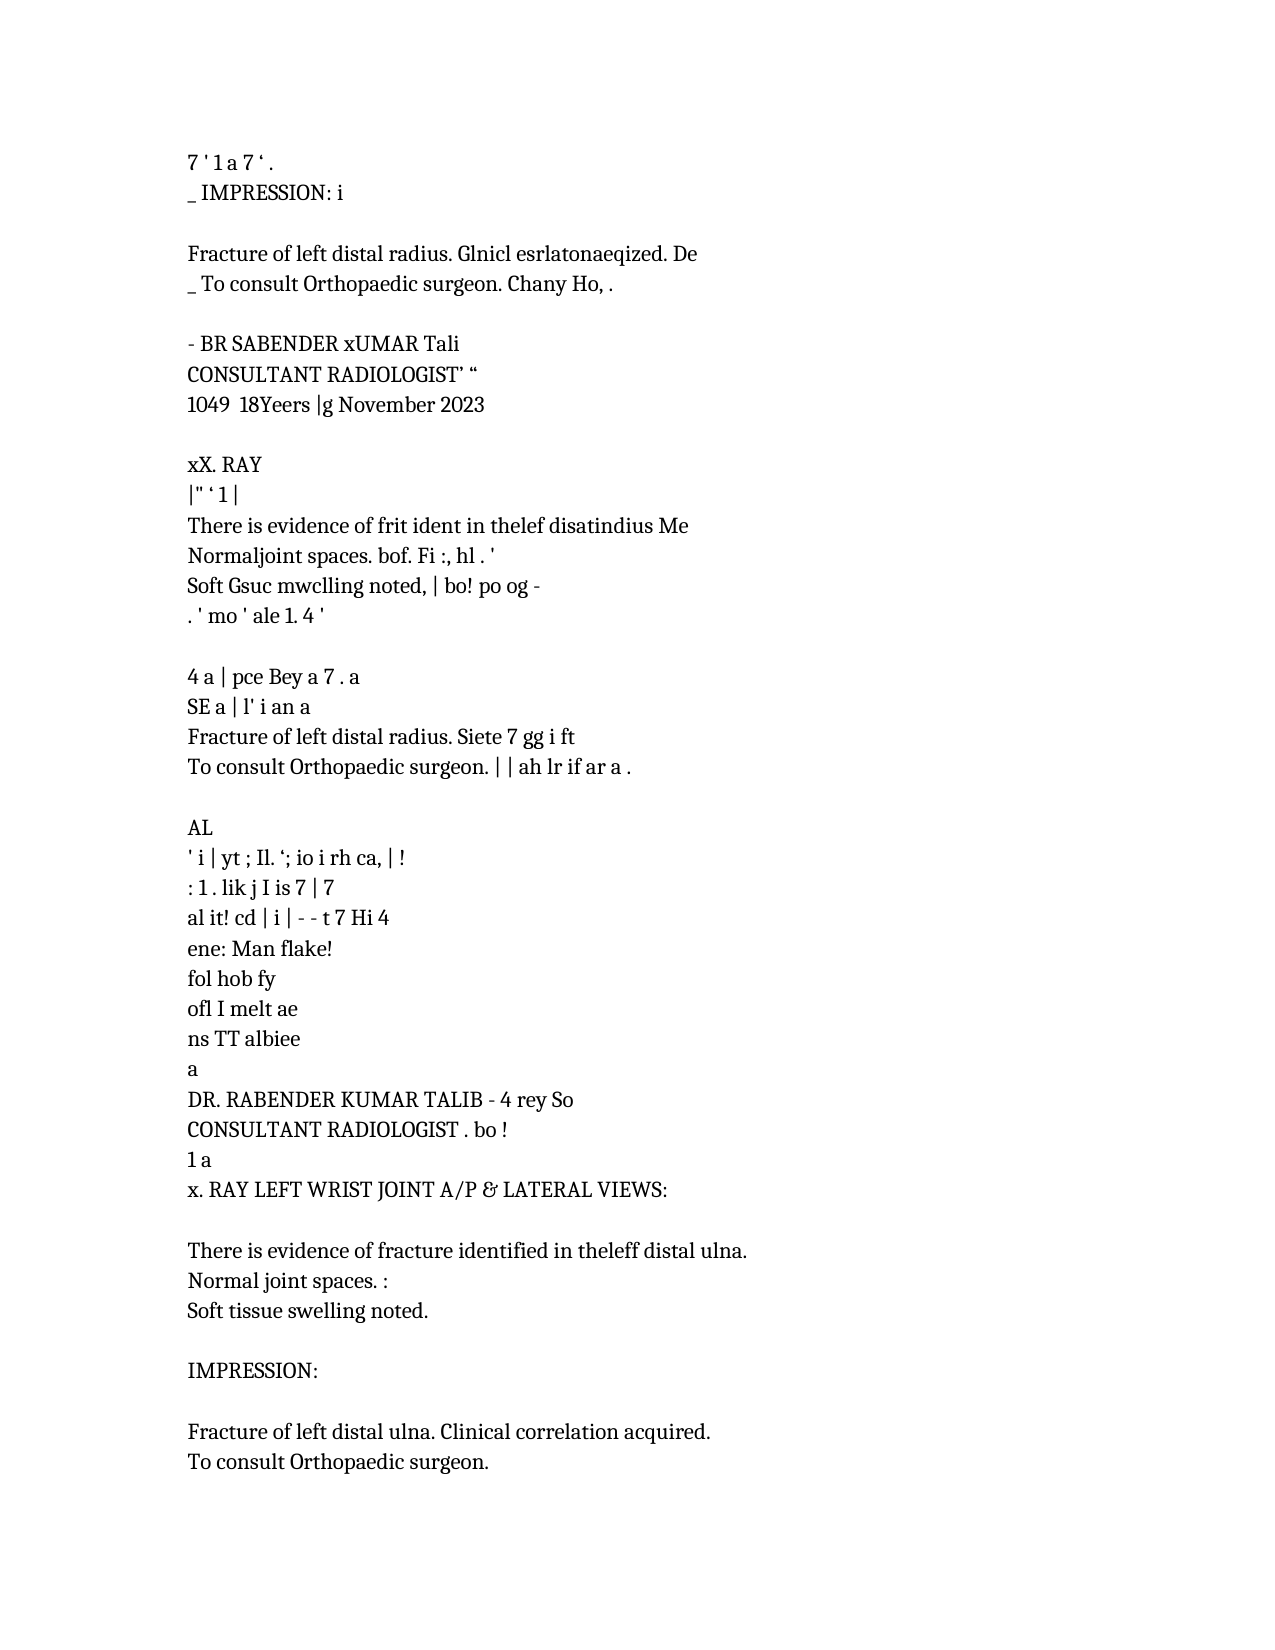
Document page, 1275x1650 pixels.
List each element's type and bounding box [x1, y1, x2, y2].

text [187, 150, 1087, 1475]
